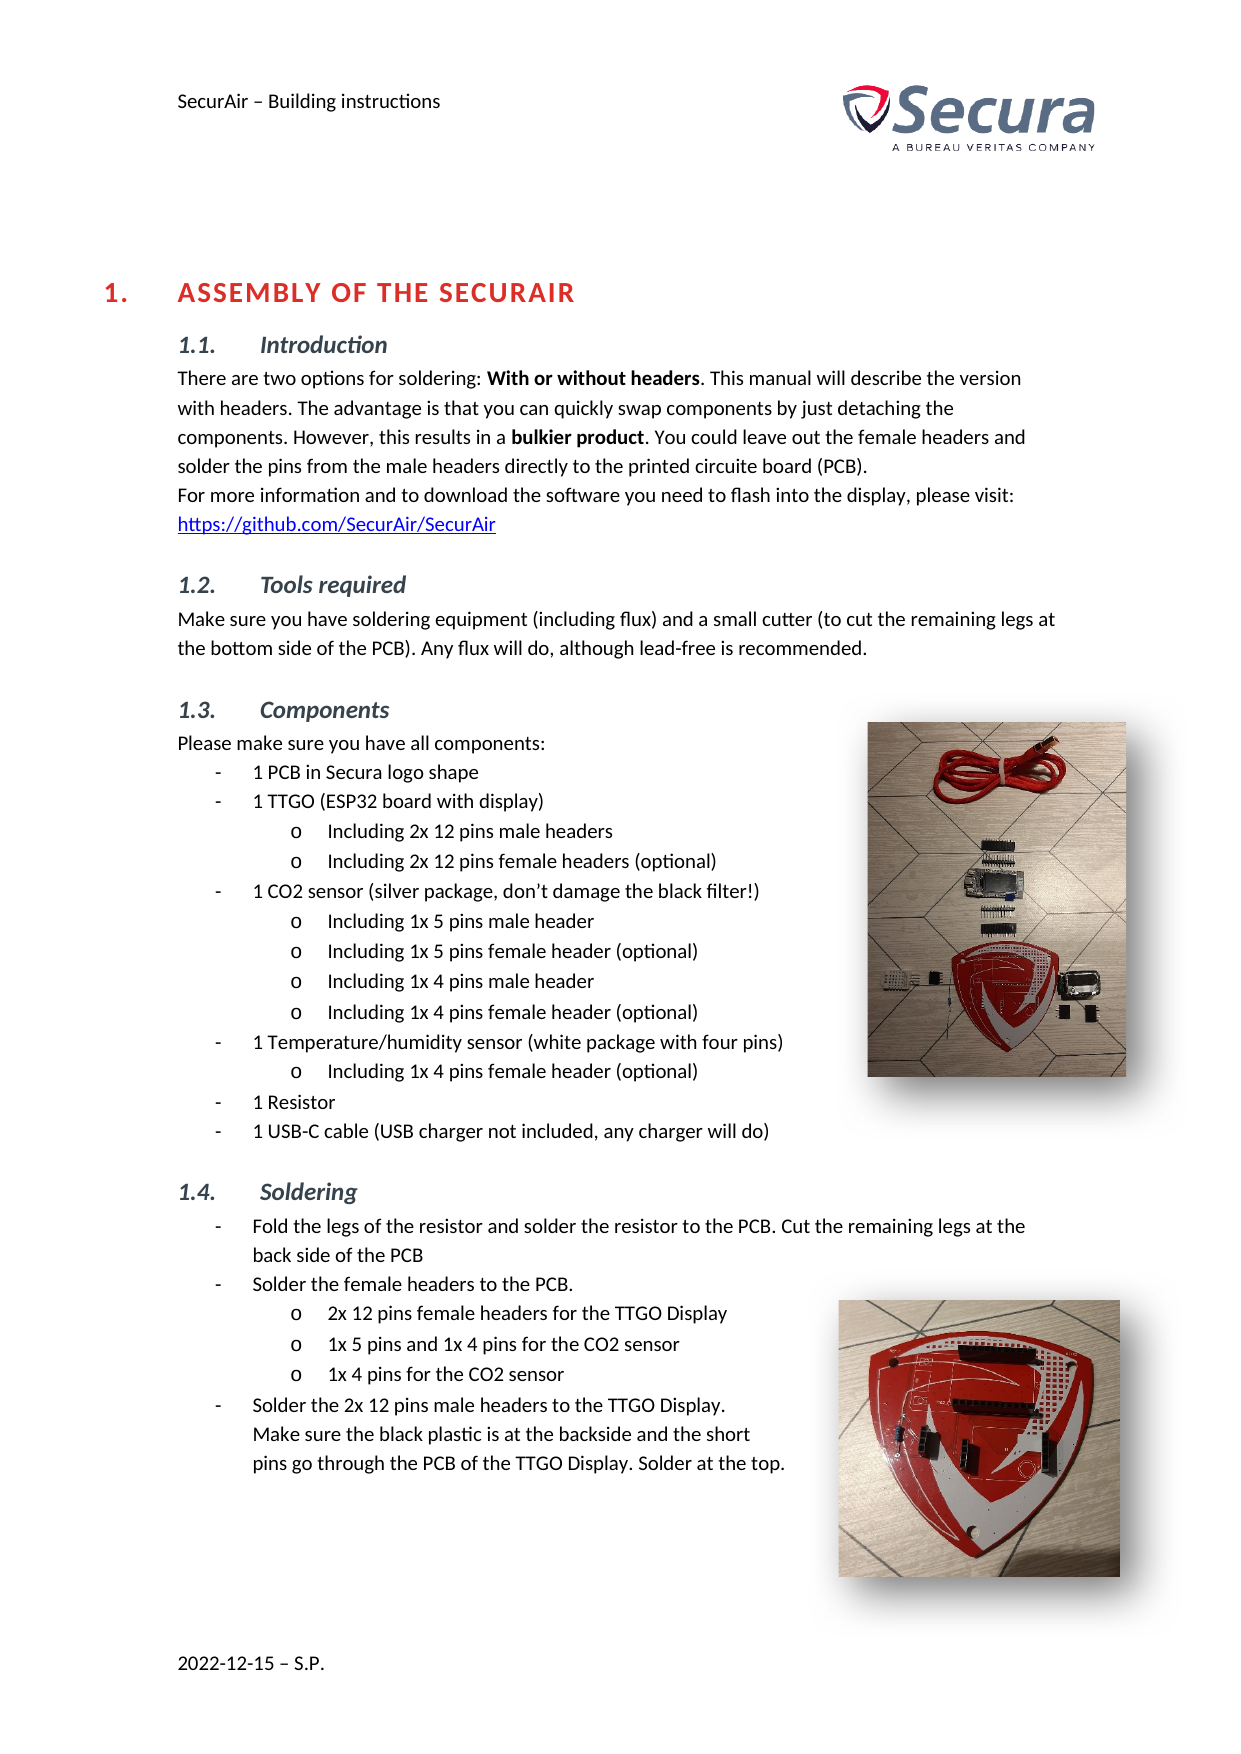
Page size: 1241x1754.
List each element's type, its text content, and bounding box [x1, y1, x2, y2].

list 1x 5 pins and 1x 4 pins for the CO2 sensor [290, 1331, 1063, 1357]
list Including 1x 4 pins female header (optional) [290, 999, 1063, 1026]
list Including 2x 12 pins male headers [290, 818, 1063, 844]
list Including 1x 4 pins male header [290, 969, 1063, 995]
list 1 Temperature/humidity sensor (white package with four pins) [215, 1029, 1063, 1055]
list 1 USB-C cable (USB charger not included, any charger will do) [215, 1118, 1063, 1144]
list 1 Resistor [215, 1089, 1063, 1114]
list 2x 12 pins female headers for the TTGO Display [290, 1301, 1063, 1327]
list 1 TTGO (ESP32 board with display) [215, 789, 1063, 814]
picture [842, 85, 1095, 151]
text For more information and to download the software you need to flash into the display, please visit: https://github.com/SecurAir/SecurAir [177, 482, 1063, 537]
list 1 PCB in Secura logo shape [215, 759, 1063, 785]
subtitle Introduction [177, 329, 1063, 359]
list Solder the female headers to the PCB. [215, 1271, 1063, 1297]
list Including 1x 5 pins male header [290, 908, 1063, 934]
subtitle Components [177, 694, 1063, 724]
subtitle Soldering [177, 1177, 1063, 1207]
picture [838, 1300, 1120, 1577]
text There are two options for soldering: With or without headers. This manual will describe the version with headers. The advantage is that you can quickly swap components by just detaching the components. However, this results in a bulkier product. You could leave out the female headers and solder the pins from the male headers directly to the printed circuite board (PCB). [177, 366, 1063, 478]
picture [867, 722, 1127, 1077]
text Please make sure you have all components: [177, 730, 1063, 756]
list 1 CO2 sensor (silver package, don’t damage the black filter!) [215, 879, 1063, 904]
subtitle Assembly of the SecurAir [103, 274, 1063, 309]
list 1x 4 pins for the CO2 sensor [290, 1361, 1063, 1388]
list Including 1x 4 pins female header (optional) [290, 1059, 1063, 1085]
text Make sure you have soldering equipment (including flux) and a small cutter (to cut the remaining legs at the bottom side of the PCB). Any flux will do, although lead-free is recommended. [177, 606, 1063, 661]
list Including 1x 5 pins female header (optional) [290, 938, 1063, 965]
subtitle Tools required [177, 570, 1063, 600]
list Including 2x 12 pins female headers (optional) [290, 848, 1063, 875]
list Fold the legs of the resistor and solder the resistor to the PCB. Cut the remaining legs at the back side of the PCB [215, 1213, 1063, 1268]
list Solder the 2x 12 pins male headers to the TTGO Display. Make sure the black plastic is at the backside and the short pins go through the PCB of the TTGO Display. Solder at the top. [215, 1392, 1063, 1476]
